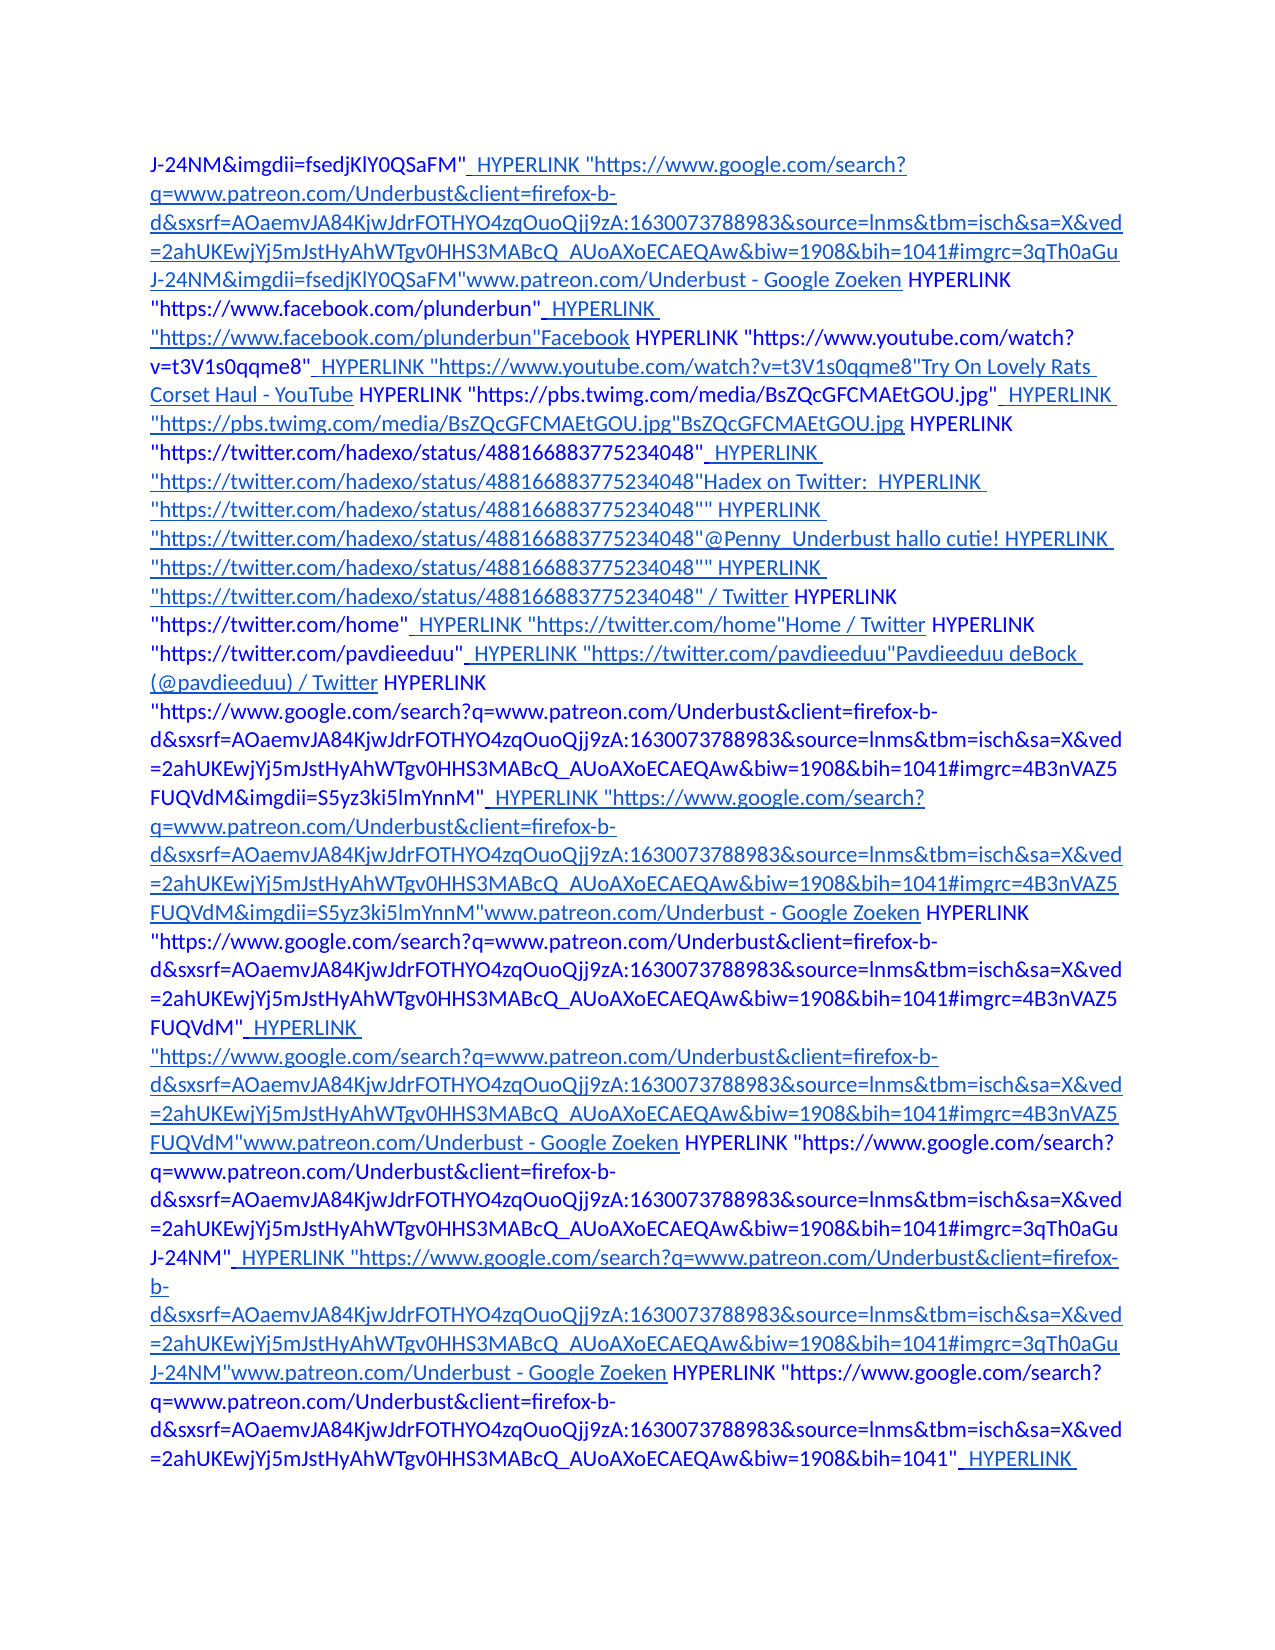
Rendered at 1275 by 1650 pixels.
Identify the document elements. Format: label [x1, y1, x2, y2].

text [150, 150, 1125, 1472]
